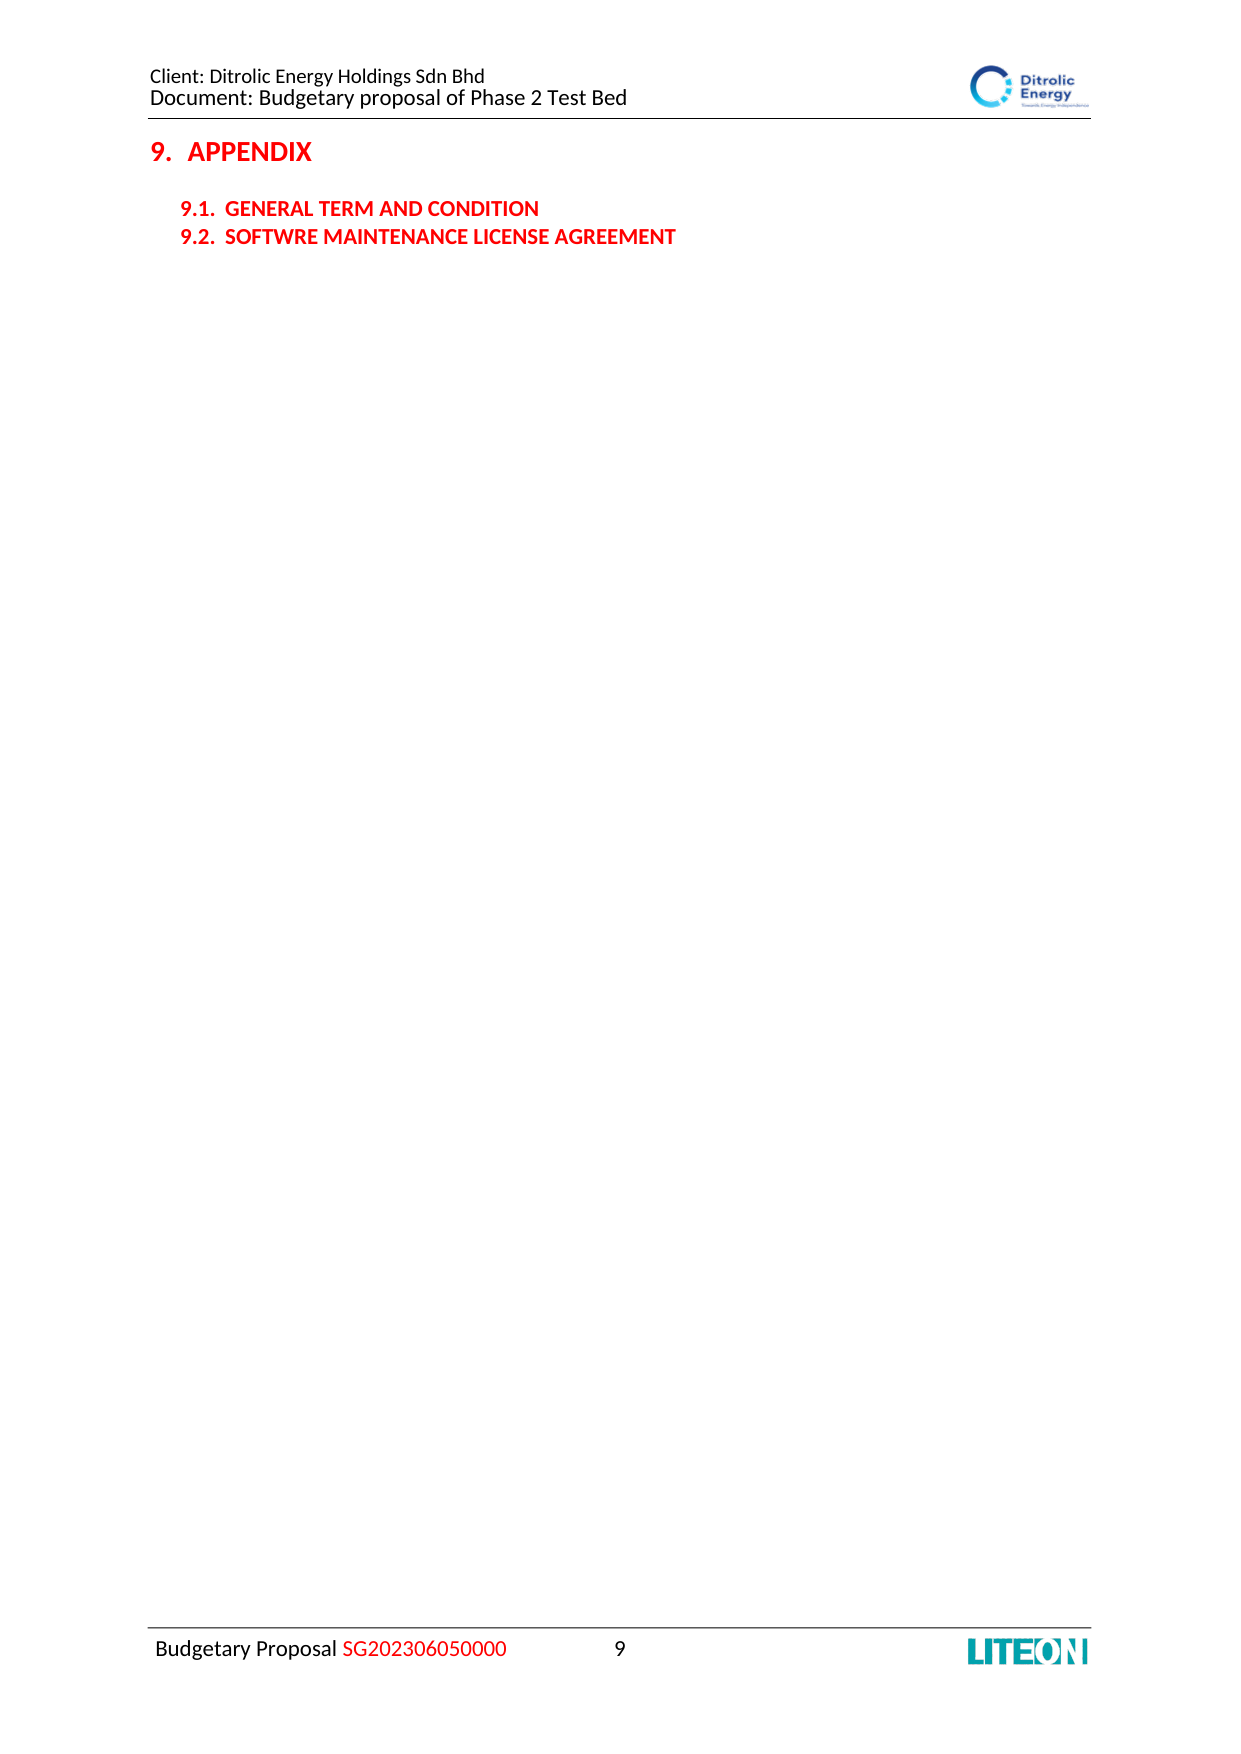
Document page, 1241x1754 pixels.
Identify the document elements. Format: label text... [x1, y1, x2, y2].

picture [968, 64, 1091, 109]
subtitle APPENDIX [150, 133, 1090, 169]
subtitle GENERAL TERM AND CONDITION [180, 194, 1090, 222]
subtitle SOFTWRE MAINTENANCE LICENSE AGREEMENT [180, 222, 1090, 250]
picture [964, 1636, 1091, 1667]
